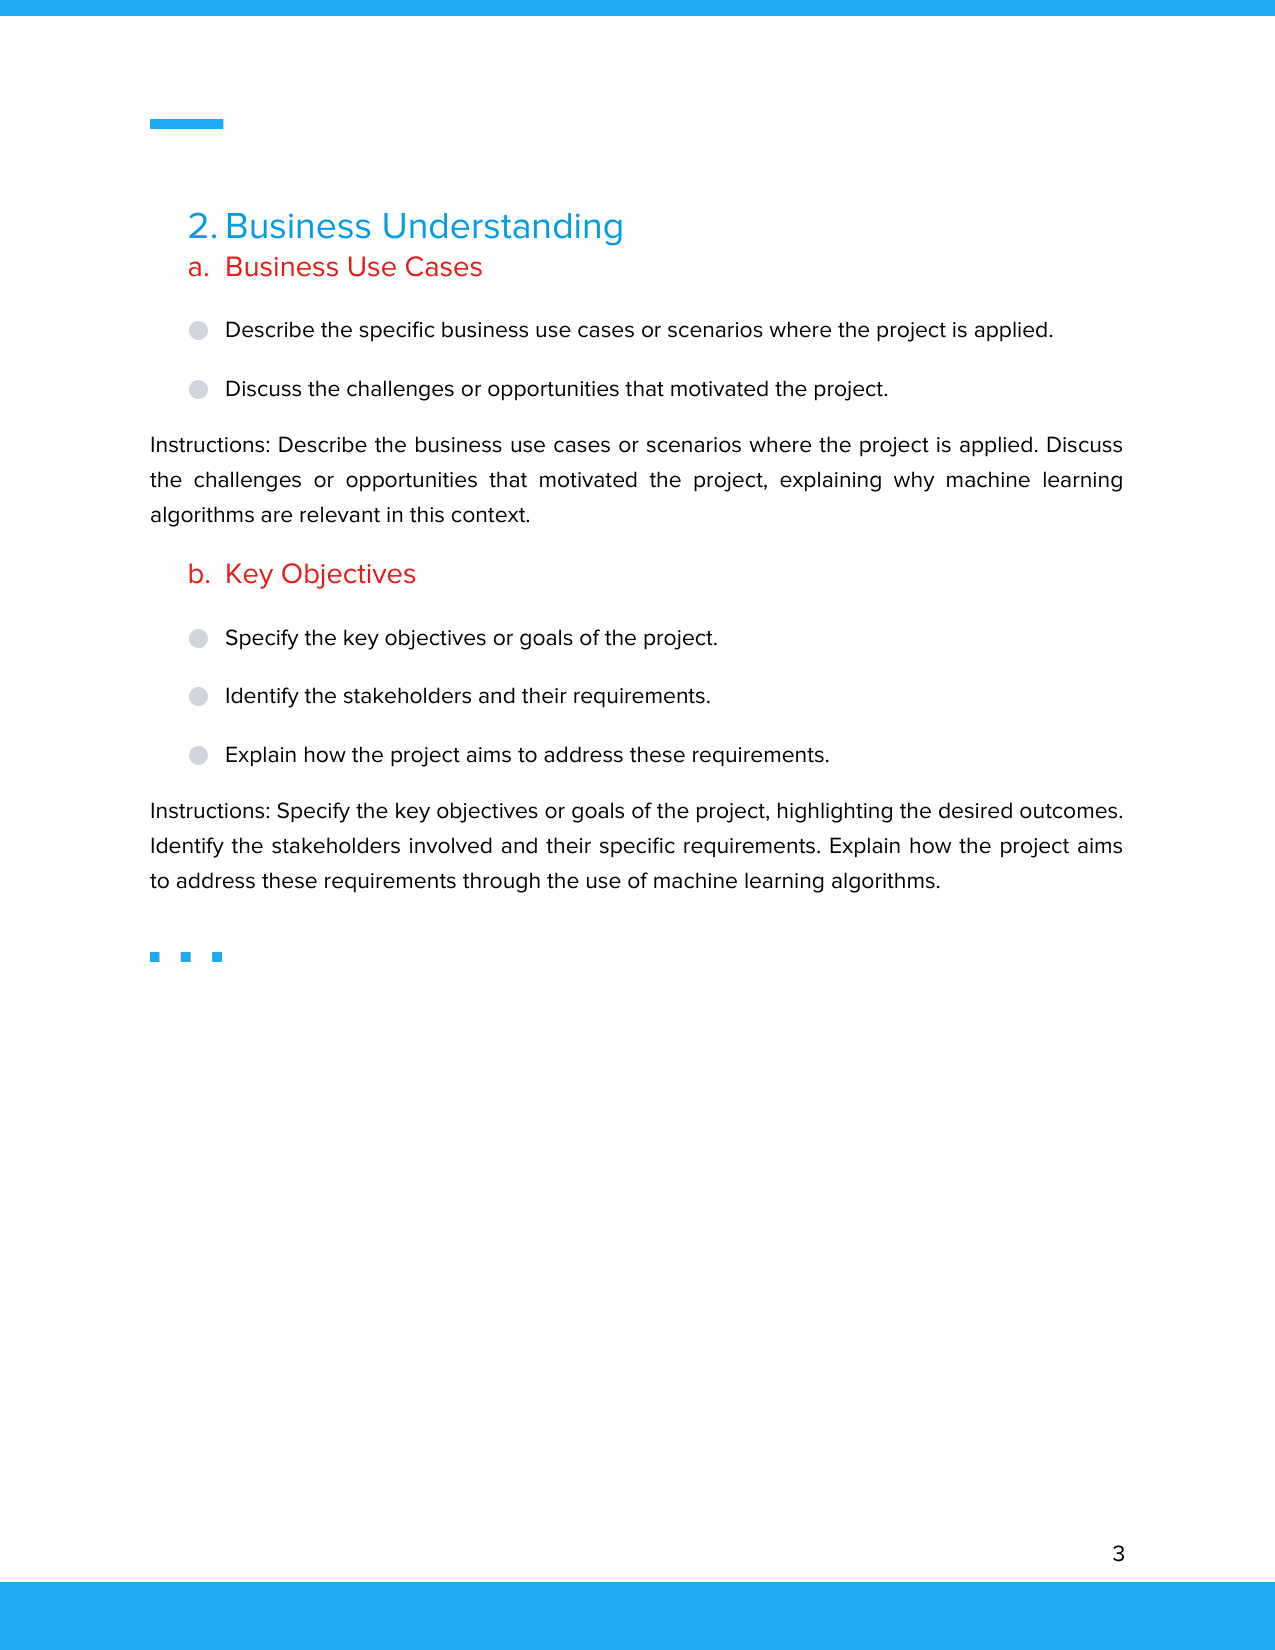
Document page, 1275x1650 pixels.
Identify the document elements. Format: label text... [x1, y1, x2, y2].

list Explain how the project aims to address these requirements. [187, 739, 1125, 769]
list Identify the stakeholders and their requirements. [187, 681, 1125, 711]
picture [0, 1582, 1275, 1650]
list Describe the specific business use cases or scenarios where the project is applied. [187, 315, 1125, 345]
subtitle Business Use Cases [187, 249, 1125, 285]
picture [150, 119, 224, 129]
picture [150, 952, 222, 962]
picture [0, 0, 1275, 16]
text Instructions: Specify the key objectives or goals of the project, highlighting the desired outcomes. Identify the stakeholders involved and their specific requirements. Explain how the project aims to address these requirements through the use of machine learning algorithms. [150, 798, 1125, 895]
list Key Objectives [187, 557, 1125, 593]
list Discuss the challenges or opportunities that motivated the project. [187, 373, 1125, 403]
subtitle Business Understanding [187, 204, 1125, 249]
list Specify the key objectives or goals of the project. [187, 622, 1125, 652]
text Instructions: Describe the business use cases or scenarios where the project is applied. Discuss the challenges or opportunities that motivated the project, explaining why machine learning algorithms are relevant in this context. [150, 432, 1125, 529]
